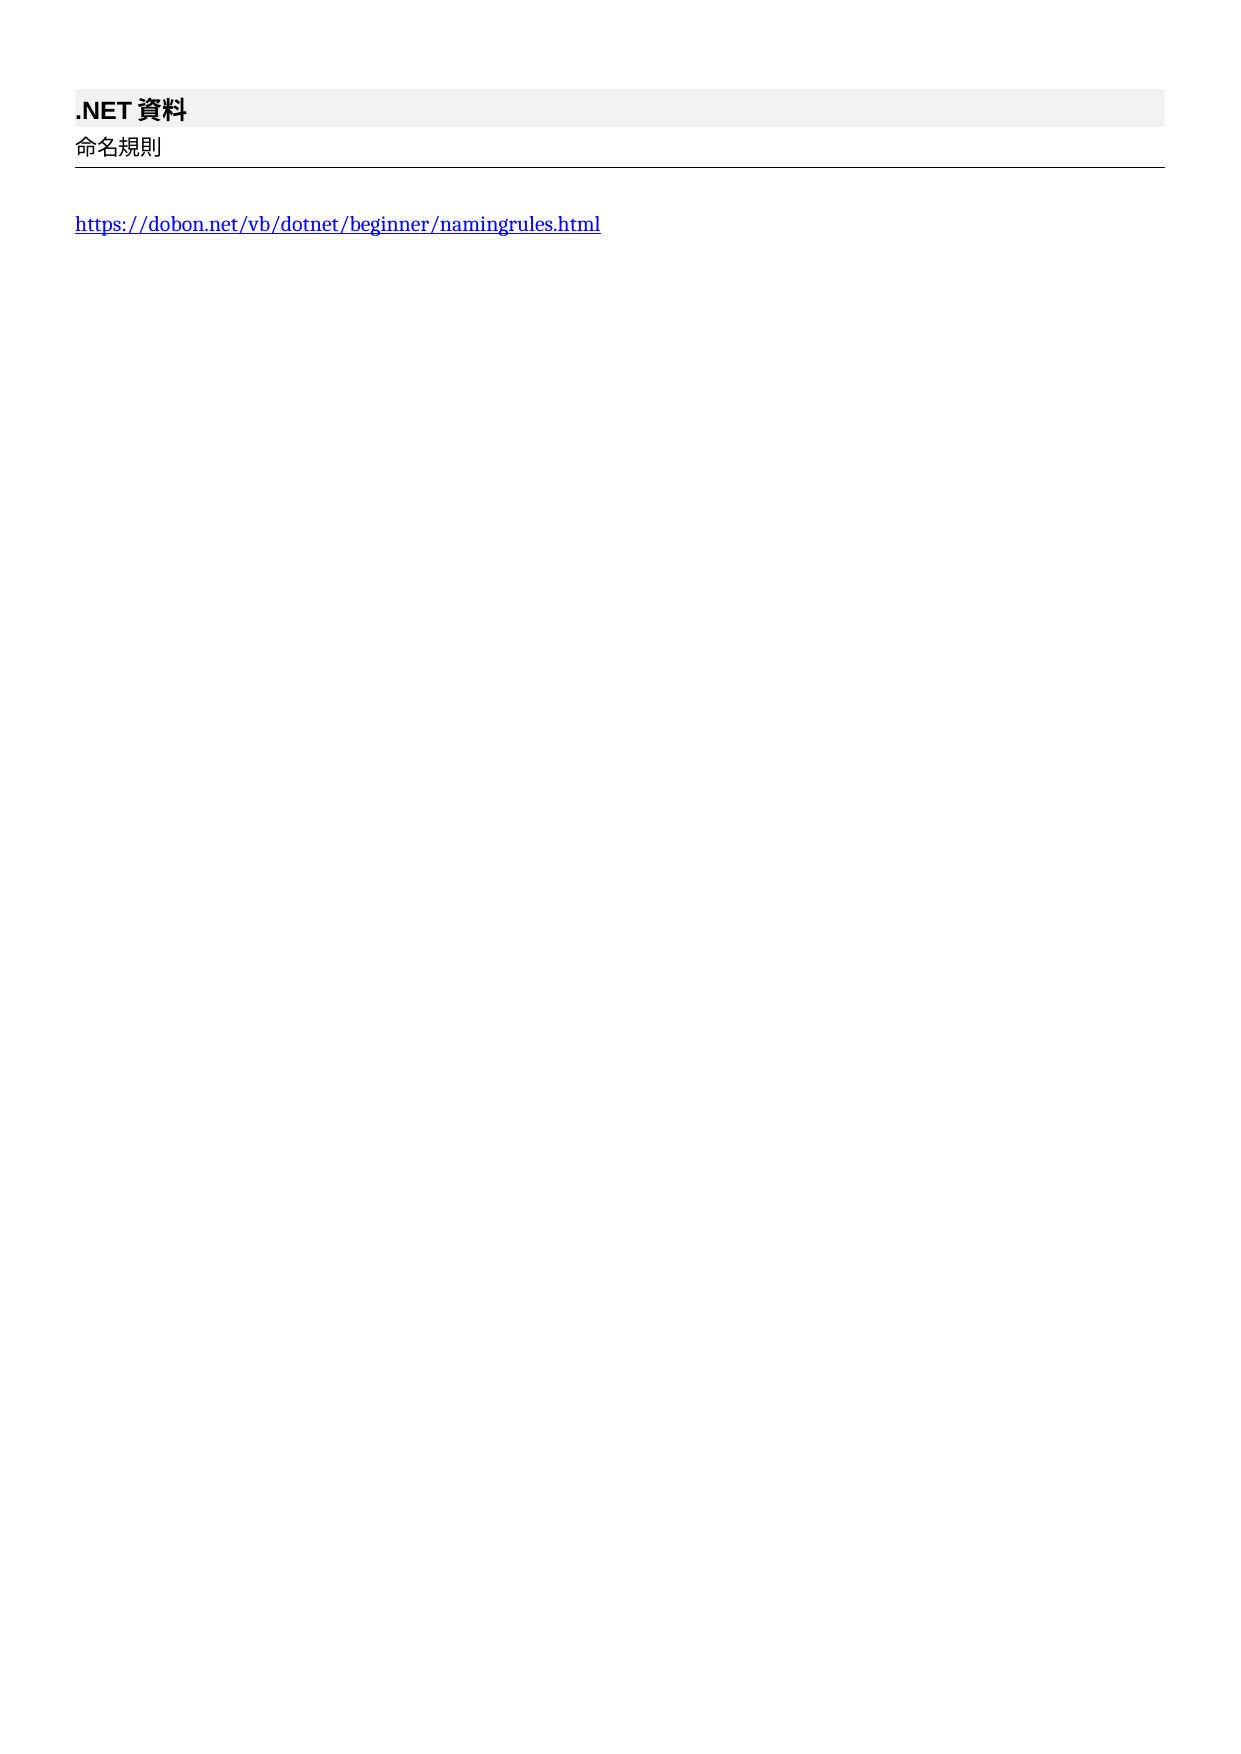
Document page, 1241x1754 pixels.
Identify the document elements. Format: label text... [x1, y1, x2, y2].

text https://dobon.net/vb/dotnet/beginner/namingrules.html [75, 205, 1165, 243]
subtitle .NET資料 [75, 89, 1165, 127]
subtitle 命名規則 [75, 127, 1165, 167]
